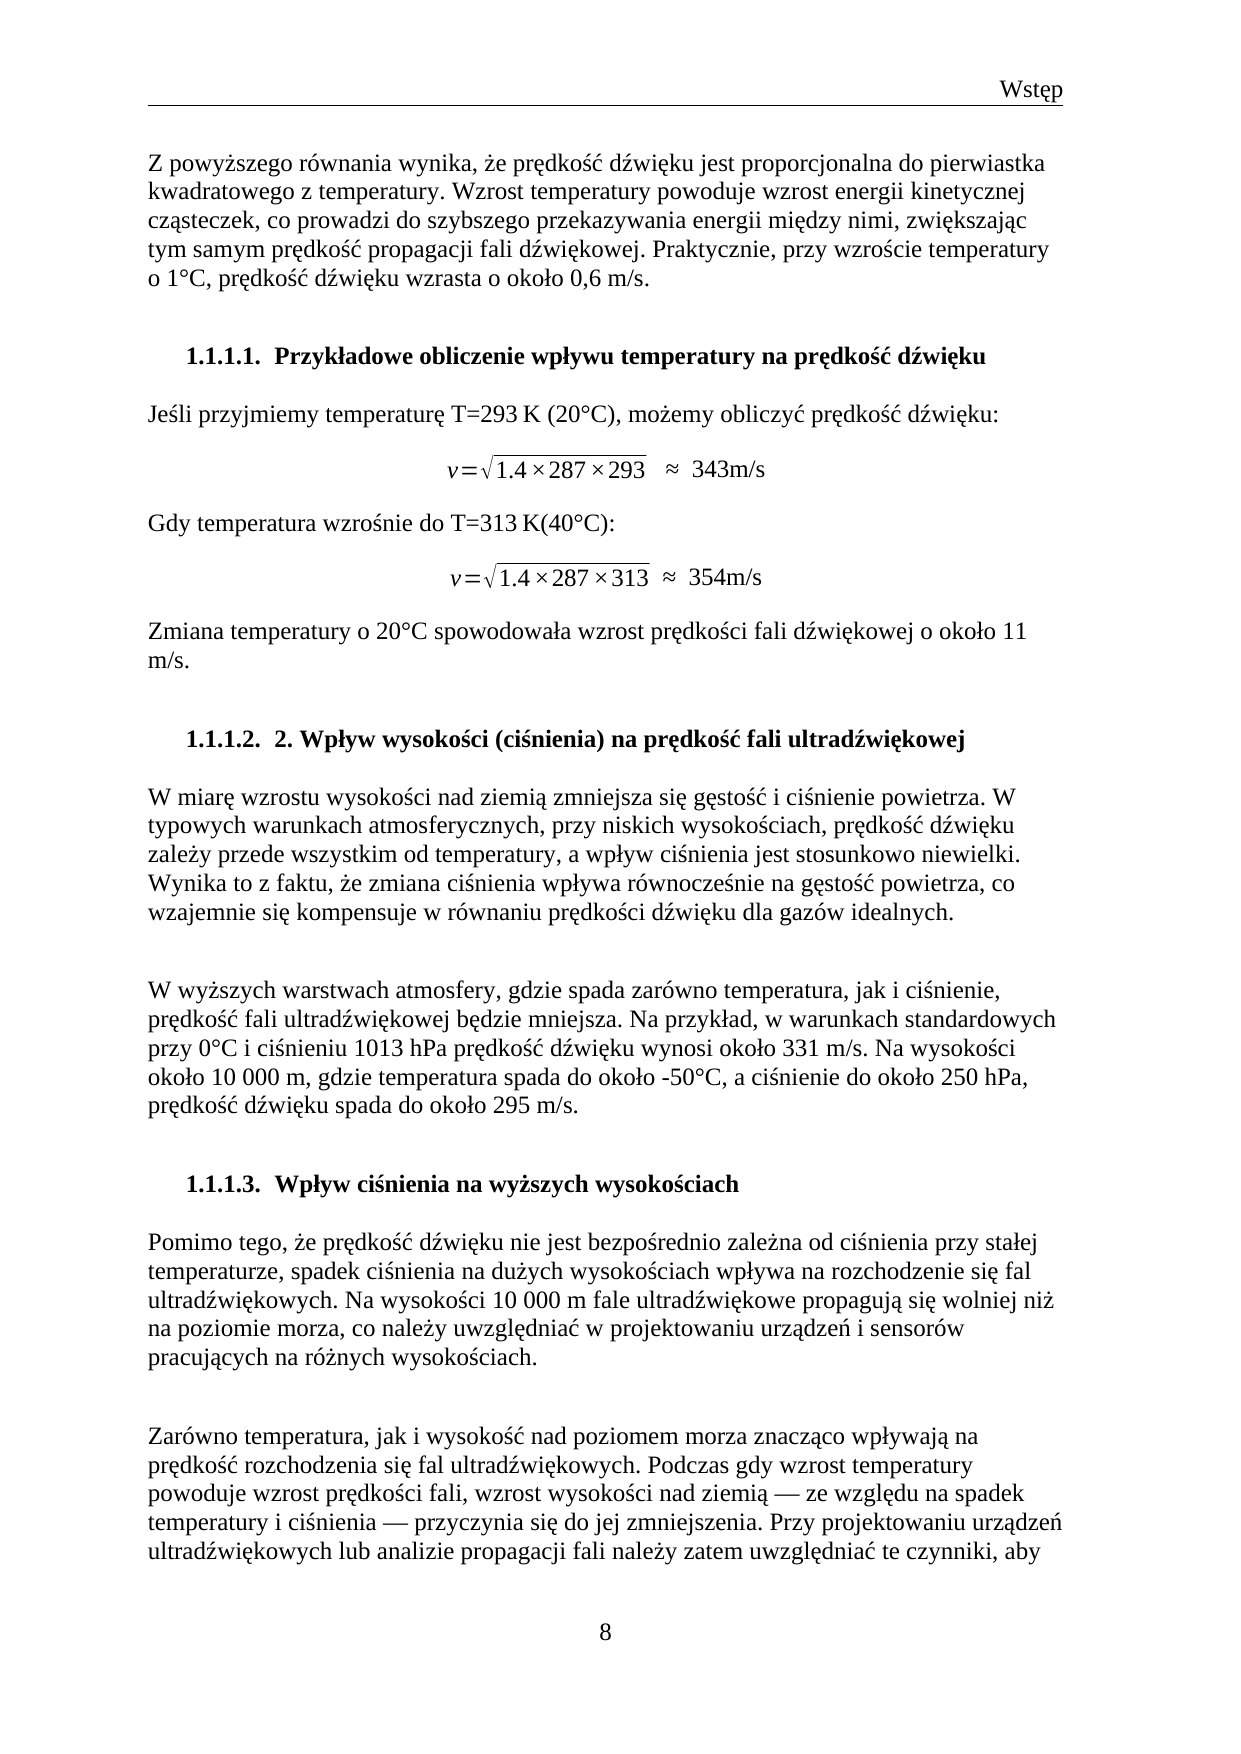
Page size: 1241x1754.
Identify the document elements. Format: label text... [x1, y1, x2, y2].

text Pomimo tego, że prędkość dźwięku nie jest bezpośrednio zależna od ciśnienia przy stałej temperaturze, spadek ciśnienia na dużych wysokościach wpływa na rozchodzenie się fal ultradźwiękowych. Na wysokości 10 000 m fale ultradźwiękowe propagują się wolniej niż na poziomie morza, co należy uwzględniać w projektowaniu urządzeń i sensorów pracujących na różnych wysokościach. [148, 1227, 1063, 1371]
text Gdy temperatura wzrośnie do T=313 K(40°C): [148, 508, 1063, 537]
text W miarę wzrostu wysokości nad ziemią zmniejsza się gęstość i ciśnienie powietrza. W typowych warunkach atmosferycznych, przy niskich wysokościach, prędkość dźwięku zależy przede wszystkim od temperatury, a wpływ ciśnienia jest stosunkowo niewielki. Wynika to z faktu, że zmiana ciśnienia wpływa równocześnie na gęstość powietrza, co wzajemnie się kompensuje w równaniu prędkości dźwięku dla gazów idealnych. [148, 782, 1063, 926]
subtitle 2. Wpływ wysokości (ciśnienia) na prędkość fali ultradźwiękowej [186, 724, 1063, 753]
subtitle Przykładowe obliczenie wpływu temperatury na prędkość dźwięku [186, 341, 1063, 370]
text Zmiana temperatury o 20°C spowodowała wzrost prędkości fali dźwiękowej o około 11 m/s. [148, 616, 1063, 674]
text Jeśli przyjmiemy temperaturę T=293 K (20°C), możemy obliczyć prędkość dźwięku: [148, 399, 1063, 428]
text ≈ 354m/s [148, 562, 1063, 591]
text ≈ 343m/s [148, 453, 1063, 483]
text W wyższych warstwach atmosfery, gdzie spada zarówno temperatura, jak i ciśnienie, prędkość fali ultradźwiękowej będzie mniejsza. Na przykład, w warunkach standardowych przy 0°C i ciśnieniu 1013 hPa prędkość dźwięku wynosi około 331 m/s. Na wysokości około 10 000 m, gdzie temperatura spada do około -50°C, a ciśnienie do około 250 hPa, prędkość dźwięku spada do około 295 m/s. [148, 976, 1063, 1119]
subtitle Wpływ ciśnienia na wyższych wysokościach [186, 1169, 1063, 1198]
text Z powyższego równania wynika, że prędkość dźwięku jest proporcjonalna do pierwiastka kwadratowego z temperatury. Wzrost temperatury powoduje wzrost energii kinetycznej cząsteczek, co prowadzi do szybszego przekazywania energii między nimi, zwiększając tym samym prędkość propagacji fali dźwiękowej. Praktycznie, przy wzroście temperatury o 1°C, prędkość dźwięku wzrasta o około 0,6 m/s. [148, 148, 1063, 291]
